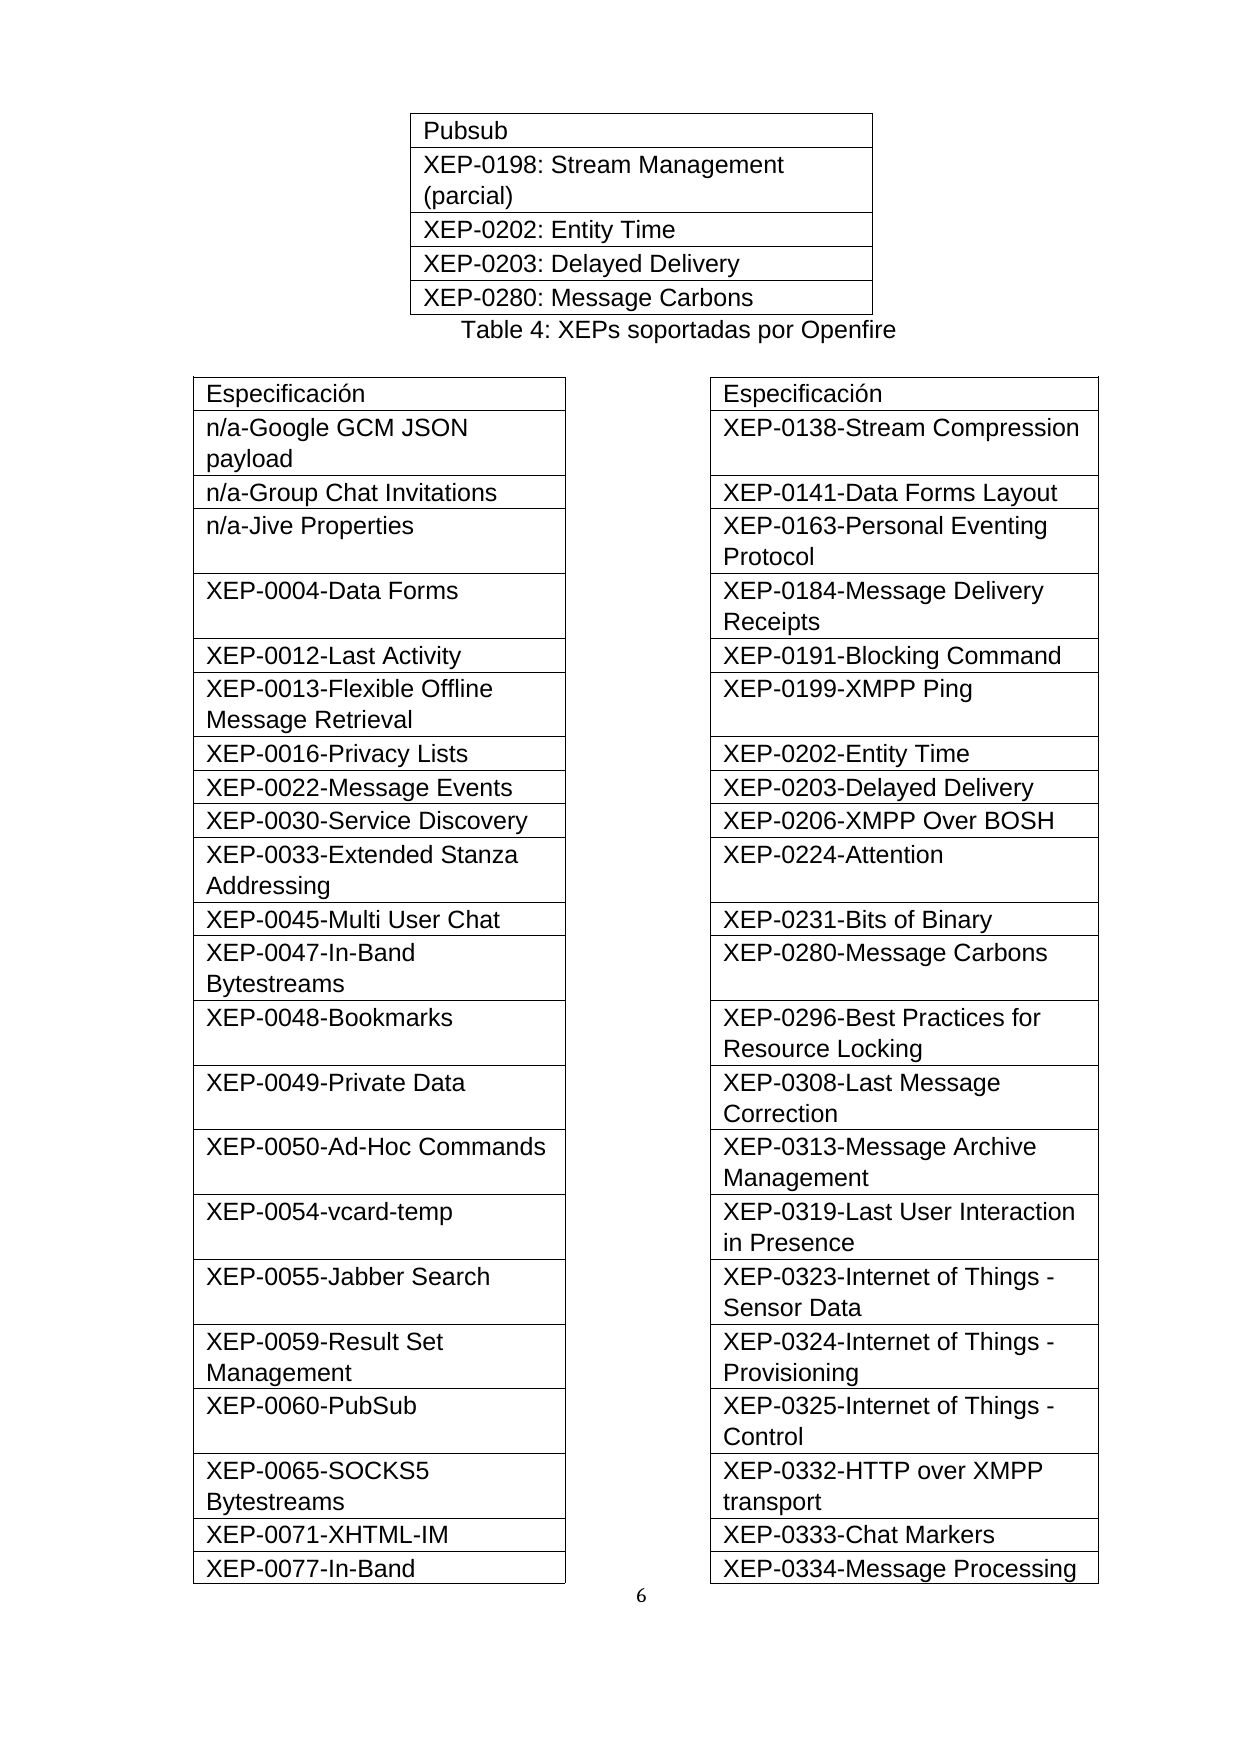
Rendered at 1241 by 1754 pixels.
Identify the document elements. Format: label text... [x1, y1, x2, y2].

table_cell XEP-0324-Internet of Things - Provisioning [711, 1325, 1098, 1388]
table_cell XEP-0231-Bits of Binary [711, 903, 1098, 935]
table_cell XEP-0199-XMPP Ping [711, 673, 1098, 736]
table_cell XEP-0280: Message Carbons [411, 281, 872, 314]
table_cell XEP-0071-XHTML-IM [194, 1519, 565, 1551]
table_cell XEP-0191-Blocking Command [711, 639, 1098, 671]
table_cell n/a-Group Chat Invitations [194, 476, 565, 508]
table_cell XEP-0048-Bookmarks [194, 1001, 565, 1065]
table_cell XEP-0203: Delayed Delivery [411, 247, 872, 280]
table_cell XEP-0047-In-Band Bytestreams [194, 936, 565, 1000]
table_cell XEP-0060-PubSub [194, 1389, 565, 1453]
table_cell XEP-0054-vcard-temp [194, 1195, 565, 1259]
table_cell XEP-0319-Last User Interaction in Presence [711, 1195, 1098, 1259]
table_cell XEP-0333-Chat Markers [711, 1519, 1098, 1551]
table_cell XEP-0308-Last Message Correction [711, 1066, 1098, 1129]
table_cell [411, 114, 872, 147]
table_cell XEP-0313-Message Archive Management [711, 1130, 1098, 1194]
table_cell XEP-0323-Internet of Things - Sensor Data [711, 1260, 1098, 1323]
table_cell XEP-0224-Attention [711, 838, 1098, 902]
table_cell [711, 1552, 1098, 1583]
table_cell XEP-0296-Best Practices for Resource Locking [711, 1001, 1098, 1065]
table_cell XEP-0033-Extended Stanza Addressing [194, 838, 565, 902]
text Table 4: XEPs soportadas por Openfire [461, 315, 1148, 343]
table_cell XEP-0049-Private Data [194, 1066, 565, 1129]
table_cell XEP-0202: Entity Time [411, 213, 872, 246]
table_cell XEP-0050-Ad-Hoc Commands [194, 1130, 565, 1194]
table_cell XEP-0198: Stream Management (parcial) [411, 148, 872, 212]
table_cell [194, 1552, 565, 1583]
table_cell XEP-0163-Personal Eventing Protocol [711, 509, 1098, 573]
table_cell XEP-0004-Data Forms [194, 574, 565, 638]
table_cell XEP-0203-Delayed Delivery [711, 771, 1098, 803]
table_cell XEP-0332-HTTP over XMPP transport [711, 1454, 1098, 1517]
table_cell XEP-0325-Internet of Things - Control [711, 1389, 1098, 1453]
table_cell n/a-Google GCM JSON payload [194, 411, 565, 475]
table_cell XEP-0055-Jabber Search [194, 1260, 565, 1323]
table_header Especificación [711, 378, 1098, 410]
table_cell n/a-Jive Properties [194, 509, 565, 573]
table_cell XEP-0022-Message Events [194, 771, 565, 803]
table_cell XEP-0016-Privacy Lists [194, 737, 565, 770]
table_cell XEP-0184-Message Delivery Receipts [711, 574, 1098, 638]
table_cell XEP-0141-Data Forms Layout [711, 476, 1098, 508]
table_cell XEP-0013-Flexible Offline Message Retrieval [194, 673, 565, 736]
table_cell XEP-0206-XMPP Over BOSH [711, 804, 1098, 837]
table_cell XEP-0138-Stream Compression [711, 411, 1098, 475]
table_cell XEP-0059-Result Set Management [194, 1325, 565, 1388]
table_header [565, 376, 710, 1583]
table_cell XEP-0280-Message Carbons [711, 936, 1098, 1000]
table_cell XEP-0030-Service Discovery [194, 804, 565, 837]
table_cell XEP-0045-Multi User Chat [194, 903, 565, 935]
table_header Especificación [194, 378, 565, 410]
table_cell XEP-0065-SOCKS5 Bytestreams [194, 1454, 565, 1517]
table_cell XEP-0202-Entity Time [711, 737, 1098, 770]
table_cell XEP-0012-Last Activity [194, 639, 565, 671]
